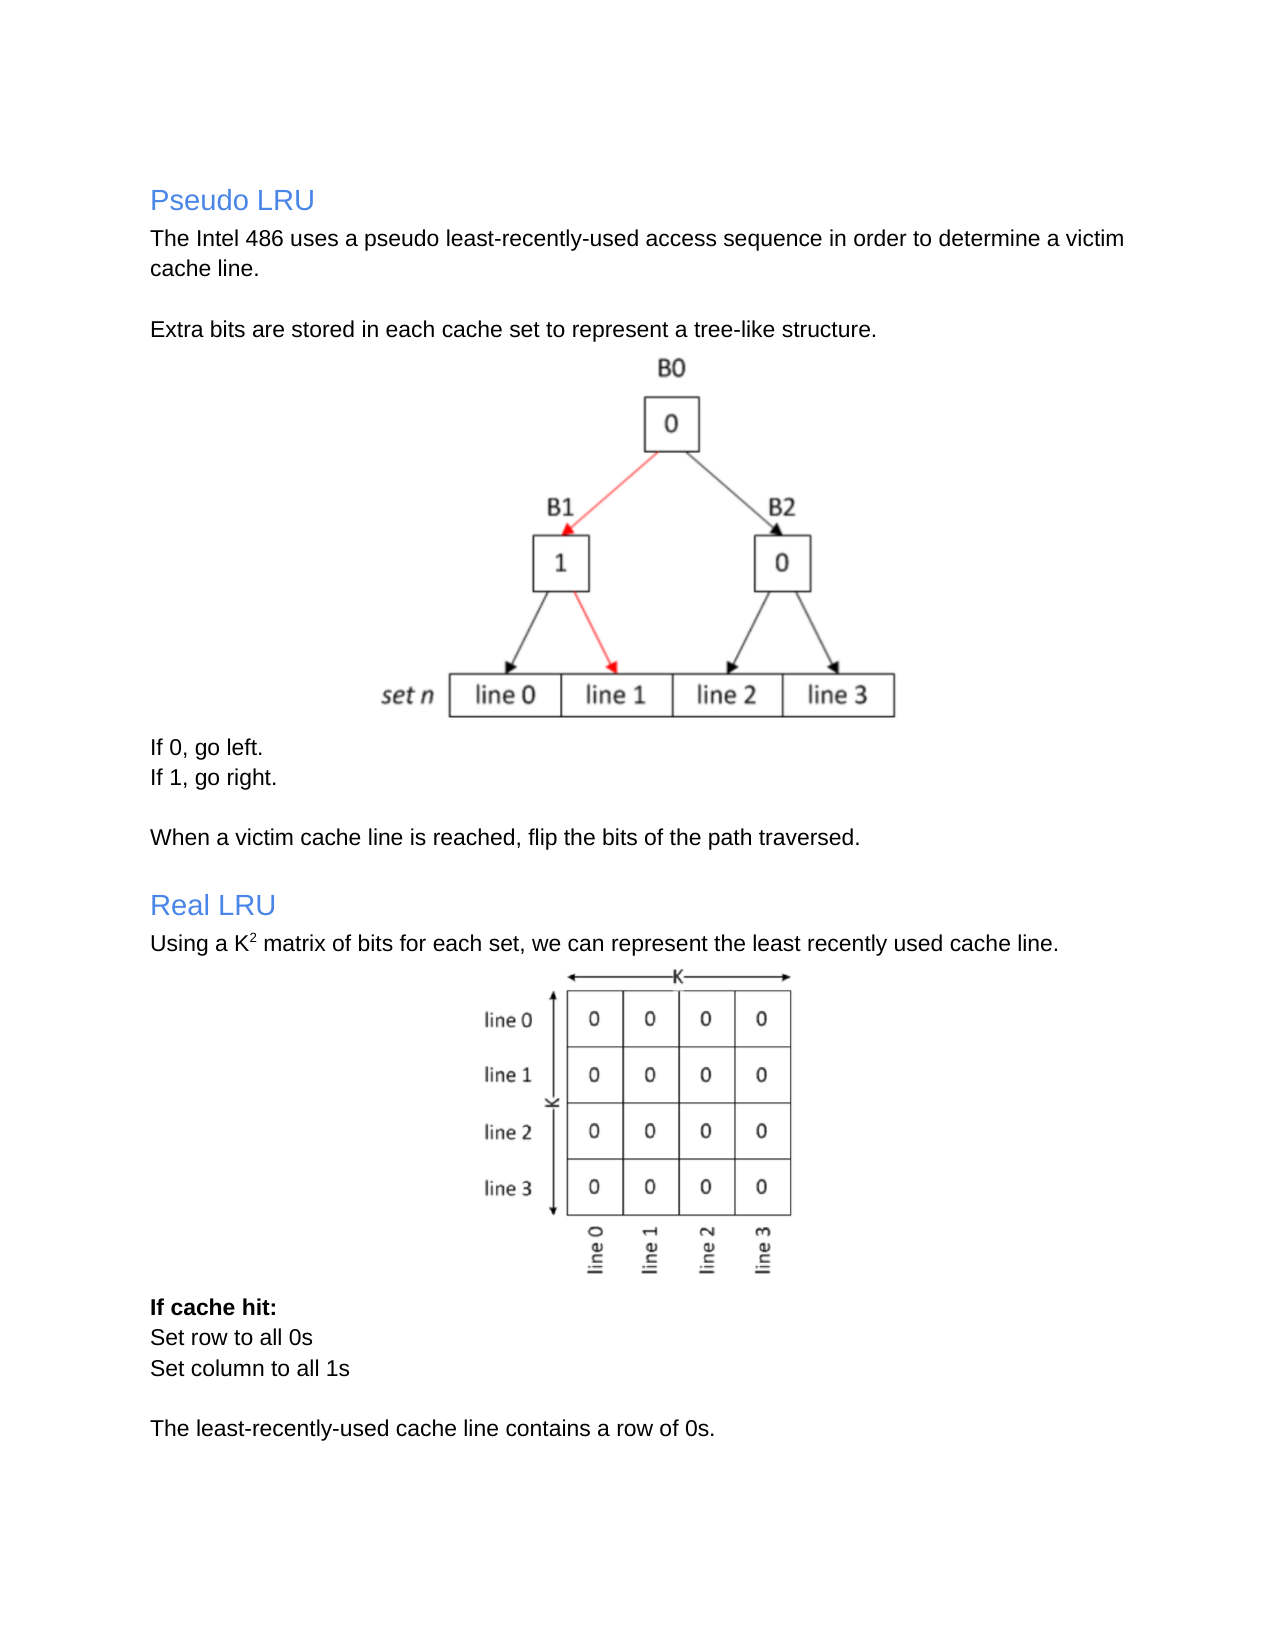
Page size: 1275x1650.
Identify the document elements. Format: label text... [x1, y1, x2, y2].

text If 1, go right. [150, 764, 1125, 790]
text Extra bits are stored in each cache set to represent a tree-like structure. [150, 316, 1125, 342]
text When a victim cache line is reached, flip the bits of the path traversed. [150, 824, 1125, 851]
picture [465, 959, 810, 1291]
text Set row to all 0s [150, 1324, 1125, 1351]
text Set column to all 1s [150, 1354, 1125, 1381]
text Using a K2 matrix of bits for each set, we can represent the least recently used cache line. [150, 929, 1125, 956]
picture [366, 346, 909, 730]
text If 0, go left. [150, 733, 1125, 760]
text The least-recently-used cache line contains a row of 0s. [150, 1415, 1125, 1441]
text If cache hit: [150, 1294, 1125, 1321]
subtitle Real LRU [150, 888, 1125, 921]
subtitle Pseudo LRU [150, 183, 1125, 217]
text The Intel 486 uses a pseudo least-recently-used access sequence in order to determine a victim cache line. [150, 225, 1125, 282]
